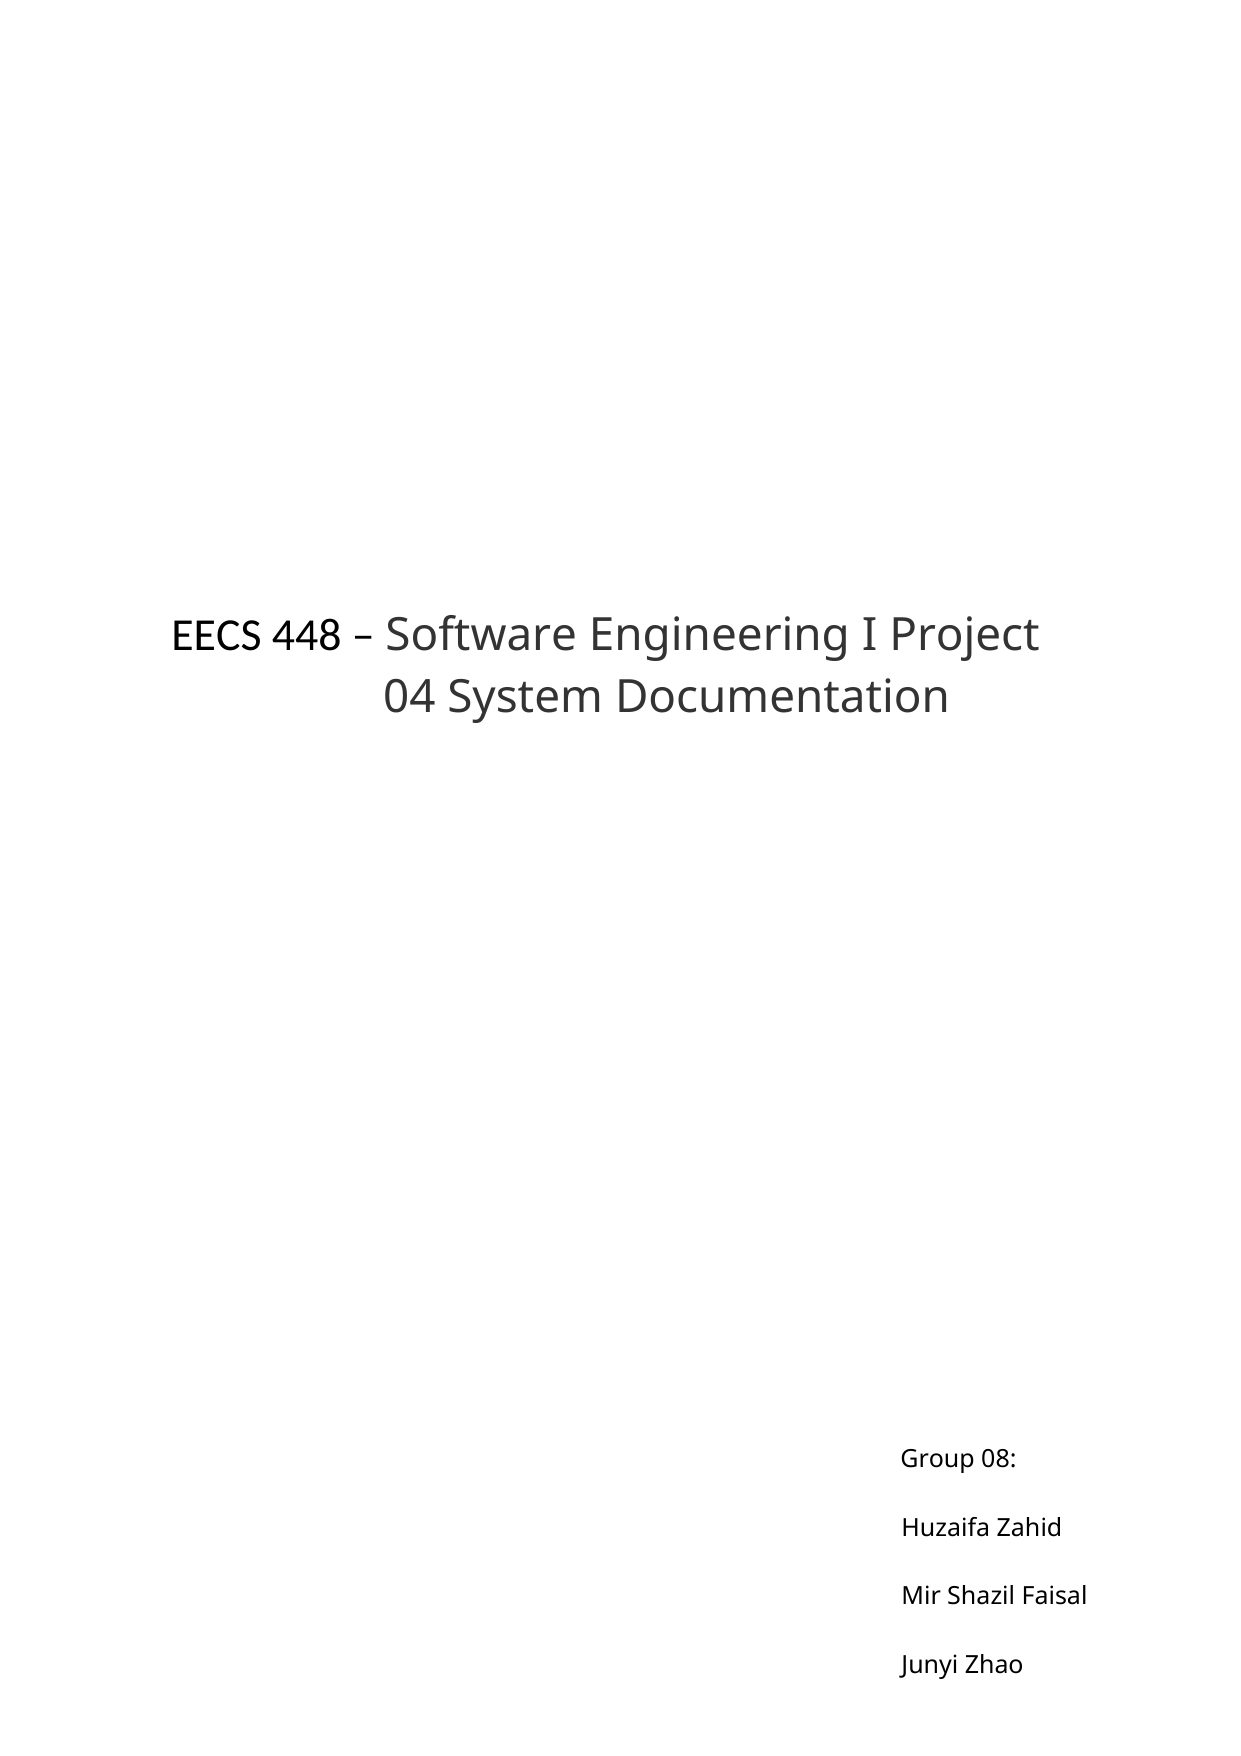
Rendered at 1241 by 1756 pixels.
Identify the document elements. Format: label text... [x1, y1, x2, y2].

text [900, 1441, 1090, 1680]
title EECS 448 – Software Engineering I Project 04 System Documentation [171, 601, 1071, 726]
